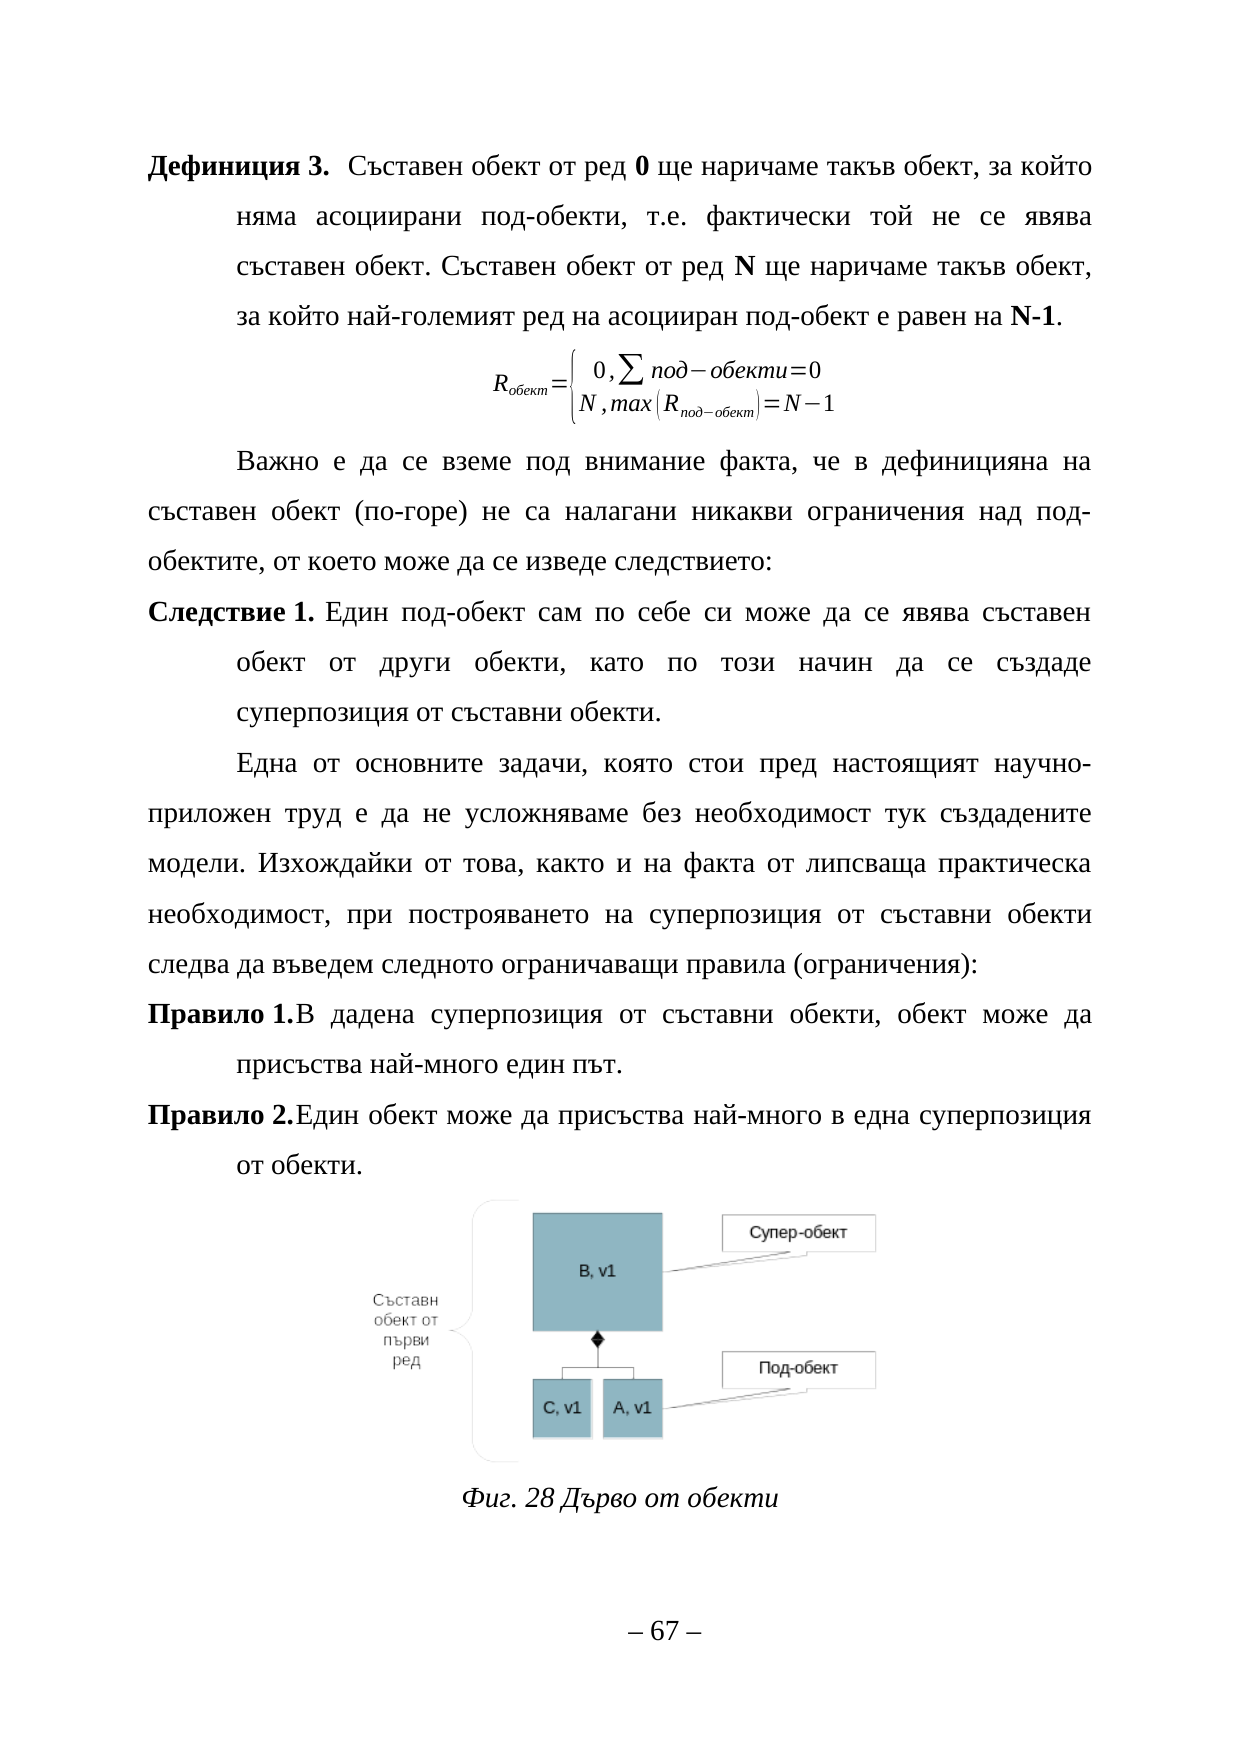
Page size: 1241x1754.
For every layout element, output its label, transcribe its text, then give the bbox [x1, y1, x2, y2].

list Един обект може да присъства най-много в една суперпозиция от обекти. [148, 1097, 1093, 1181]
text Фиг. 28 Дърво от обекти [148, 1480, 1093, 1513]
text Важно е да се вземе под внимание факта, че в дефиницияна на съставен обект (по-горе) не са налагани никакви ограничения над под-обектите, от което може да се изведе следствието: [148, 443, 1093, 577]
list Съставен обект от ред 0 ще наричаме такъв обект, за който няма асоциирани под-обекти, т.е. фактически той не се явява съставен обект. Съставен обект от ред N ще наричаме такъв обект, за който най-големият ред на асоцииран под-обект е равен на N-1. [148, 148, 1093, 332]
list Един под-обект сам по себе си може да се явява съставен обект от други обекти, като по този начин да се създаде суперпозиция от съставни обекти. [148, 594, 1093, 728]
list В дадена суперпозиция от съставни обекти, обект може да присъства най-много един път. [148, 996, 1093, 1080]
text Една от основните задачи, която стои пред настоящият научно-приложен труд е да не усложняваме без необходимост тук създадените модели. Изхождайки от това, както и на факта от липсваща практическа необходимост, при построяването на суперпозиция от съставни обекти следва да въведем следното ограничаващи правила (ограничения): [148, 745, 1093, 979]
